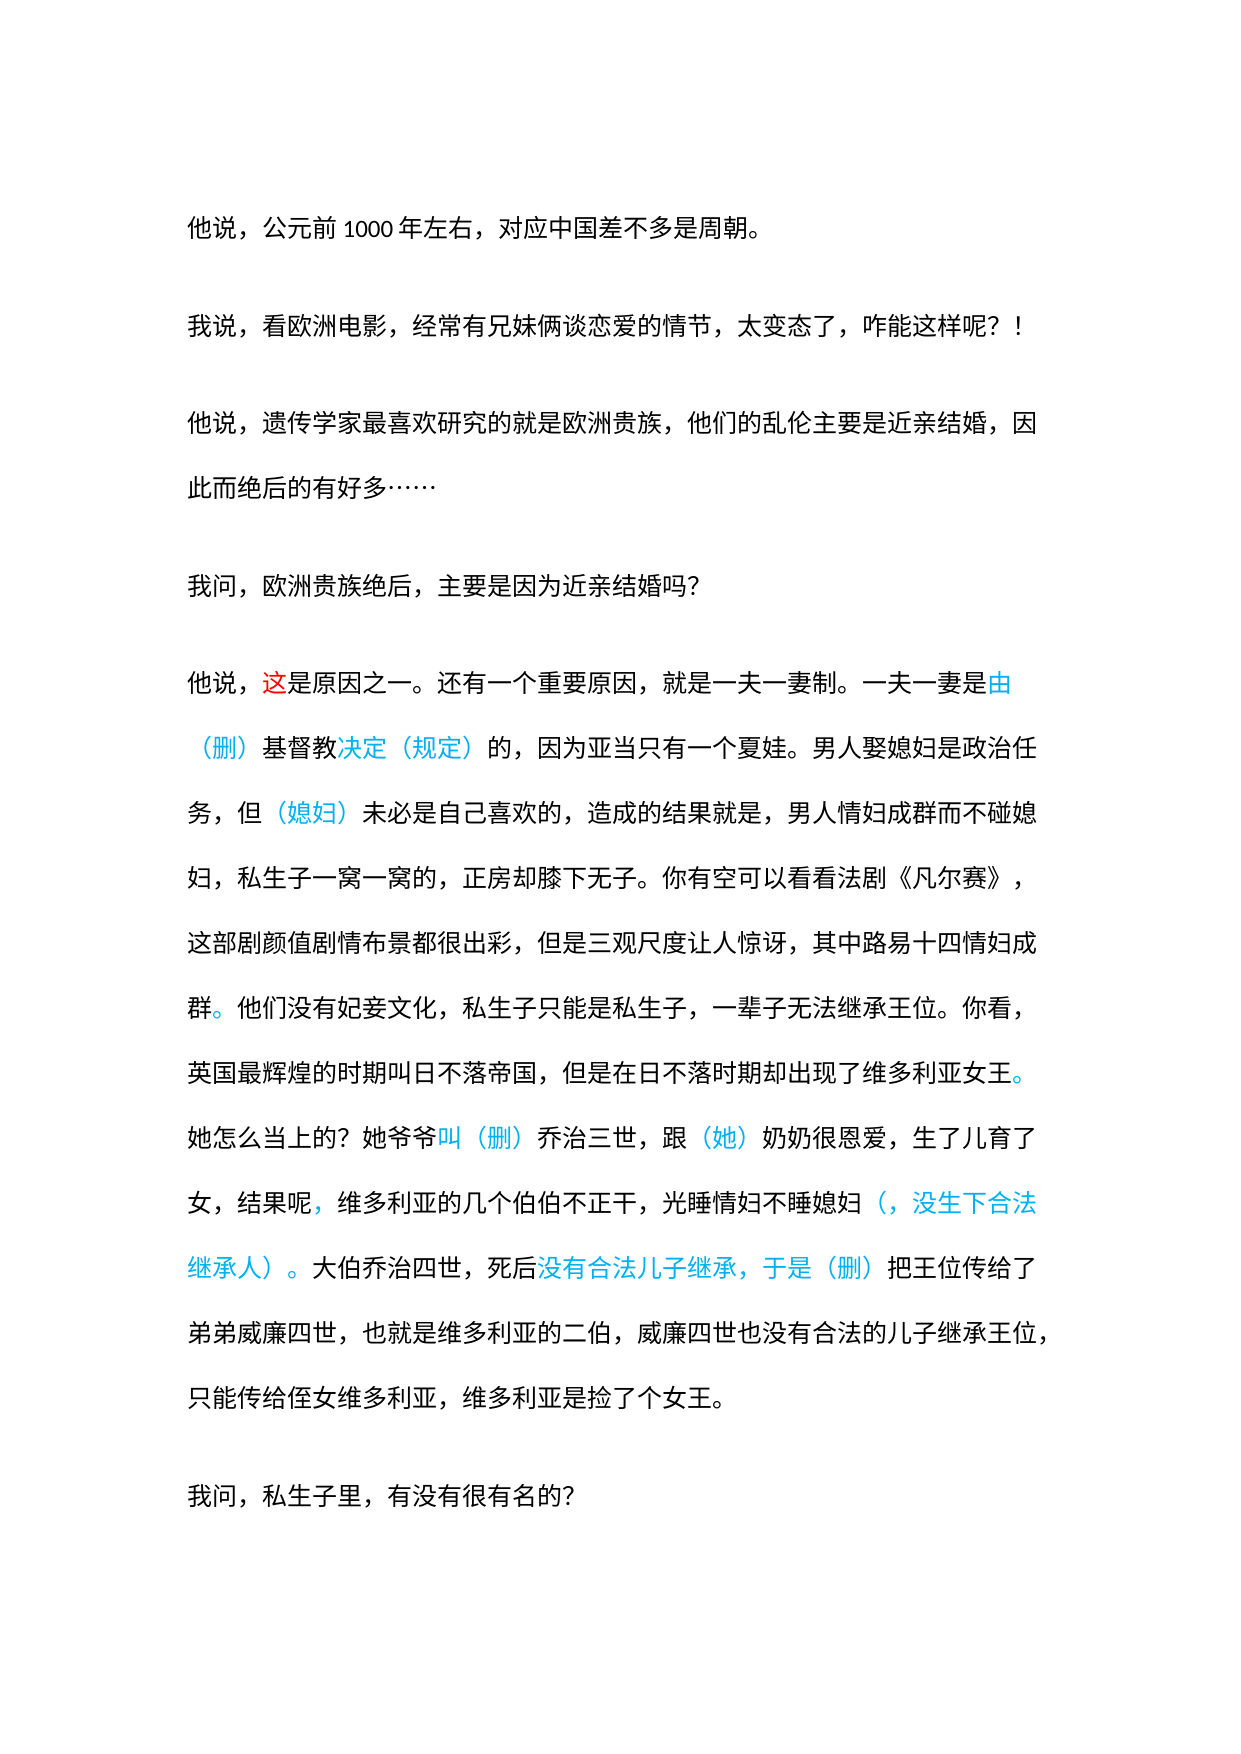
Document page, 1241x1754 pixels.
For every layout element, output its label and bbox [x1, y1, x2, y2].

text [187, 162, 1053, 1527]
